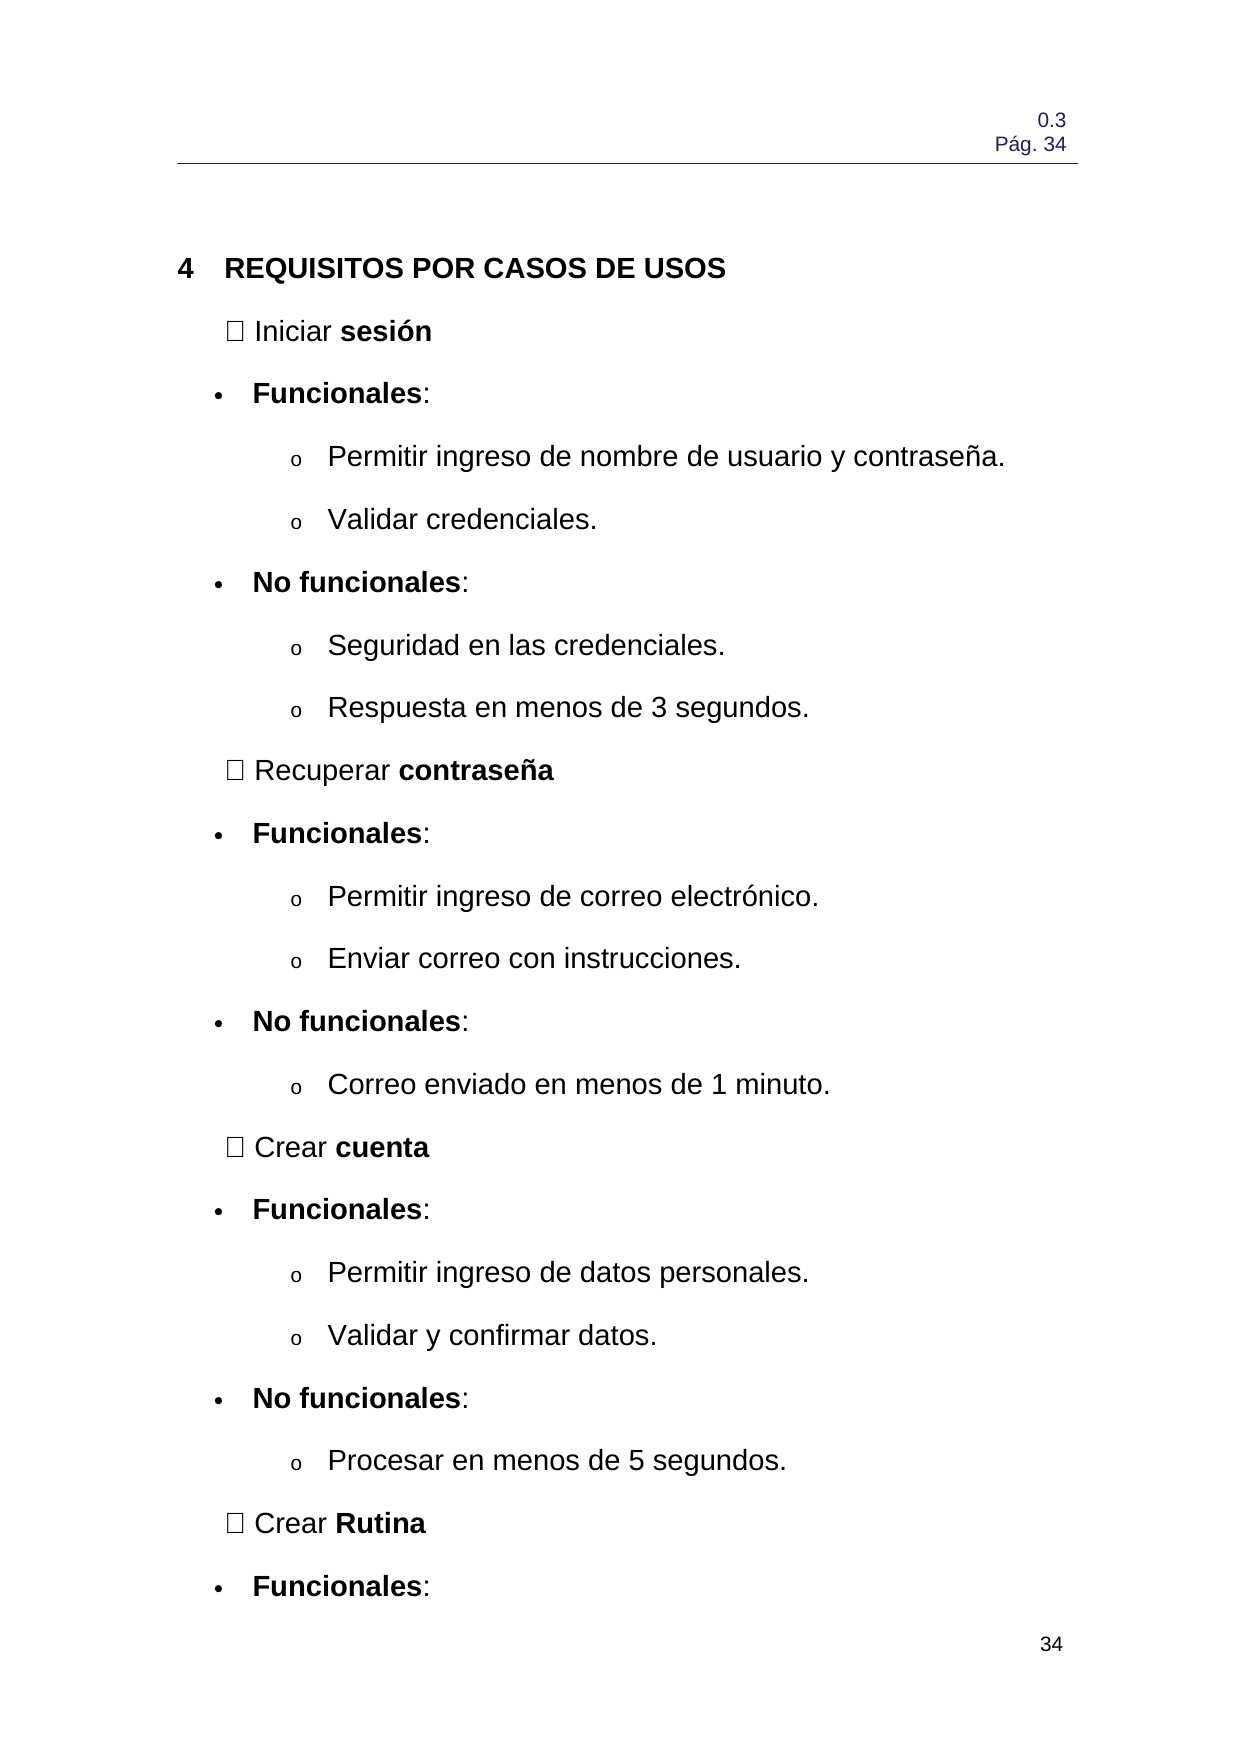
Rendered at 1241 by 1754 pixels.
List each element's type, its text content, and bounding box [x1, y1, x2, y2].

list Permitir ingreso de correo electrónico. [290, 878, 1063, 912]
list No funcionales: [215, 1004, 1063, 1038]
list Procesar en menos de 5 segundos. [290, 1443, 1063, 1477]
text  Iniciar sesión [224, 314, 1063, 347]
list Funcionales: [215, 1192, 1063, 1226]
text  Crear Rutina [224, 1506, 1063, 1540]
text  Recuperar contraseña [224, 753, 1063, 787]
list Permitir ingreso de datos personales. [290, 1255, 1063, 1289]
list Seguridad en las credenciales. [290, 627, 1063, 661]
text  Crear cuenta [224, 1130, 1063, 1163]
list Respuesta en menos de 3 segundos. [290, 690, 1063, 724]
list Permitir ingreso de nombre de usuario y contraseña. [290, 439, 1063, 473]
list Funcionales: [215, 816, 1063, 849]
list Correo enviado en menos de 1 minuto. [290, 1067, 1063, 1101]
list Funcionales: [215, 376, 1063, 410]
list Validar credenciales. [290, 502, 1063, 536]
list No funcionales: [215, 1381, 1063, 1414]
list Enviar correo con instrucciones. [290, 941, 1063, 975]
list No funcionales: [215, 565, 1063, 598]
list REQUISITOS POR CASOS DE USOS [177, 251, 1063, 284]
list Funcionales: [215, 1569, 1063, 1602]
list Validar y confirmar datos. [290, 1318, 1063, 1352]
